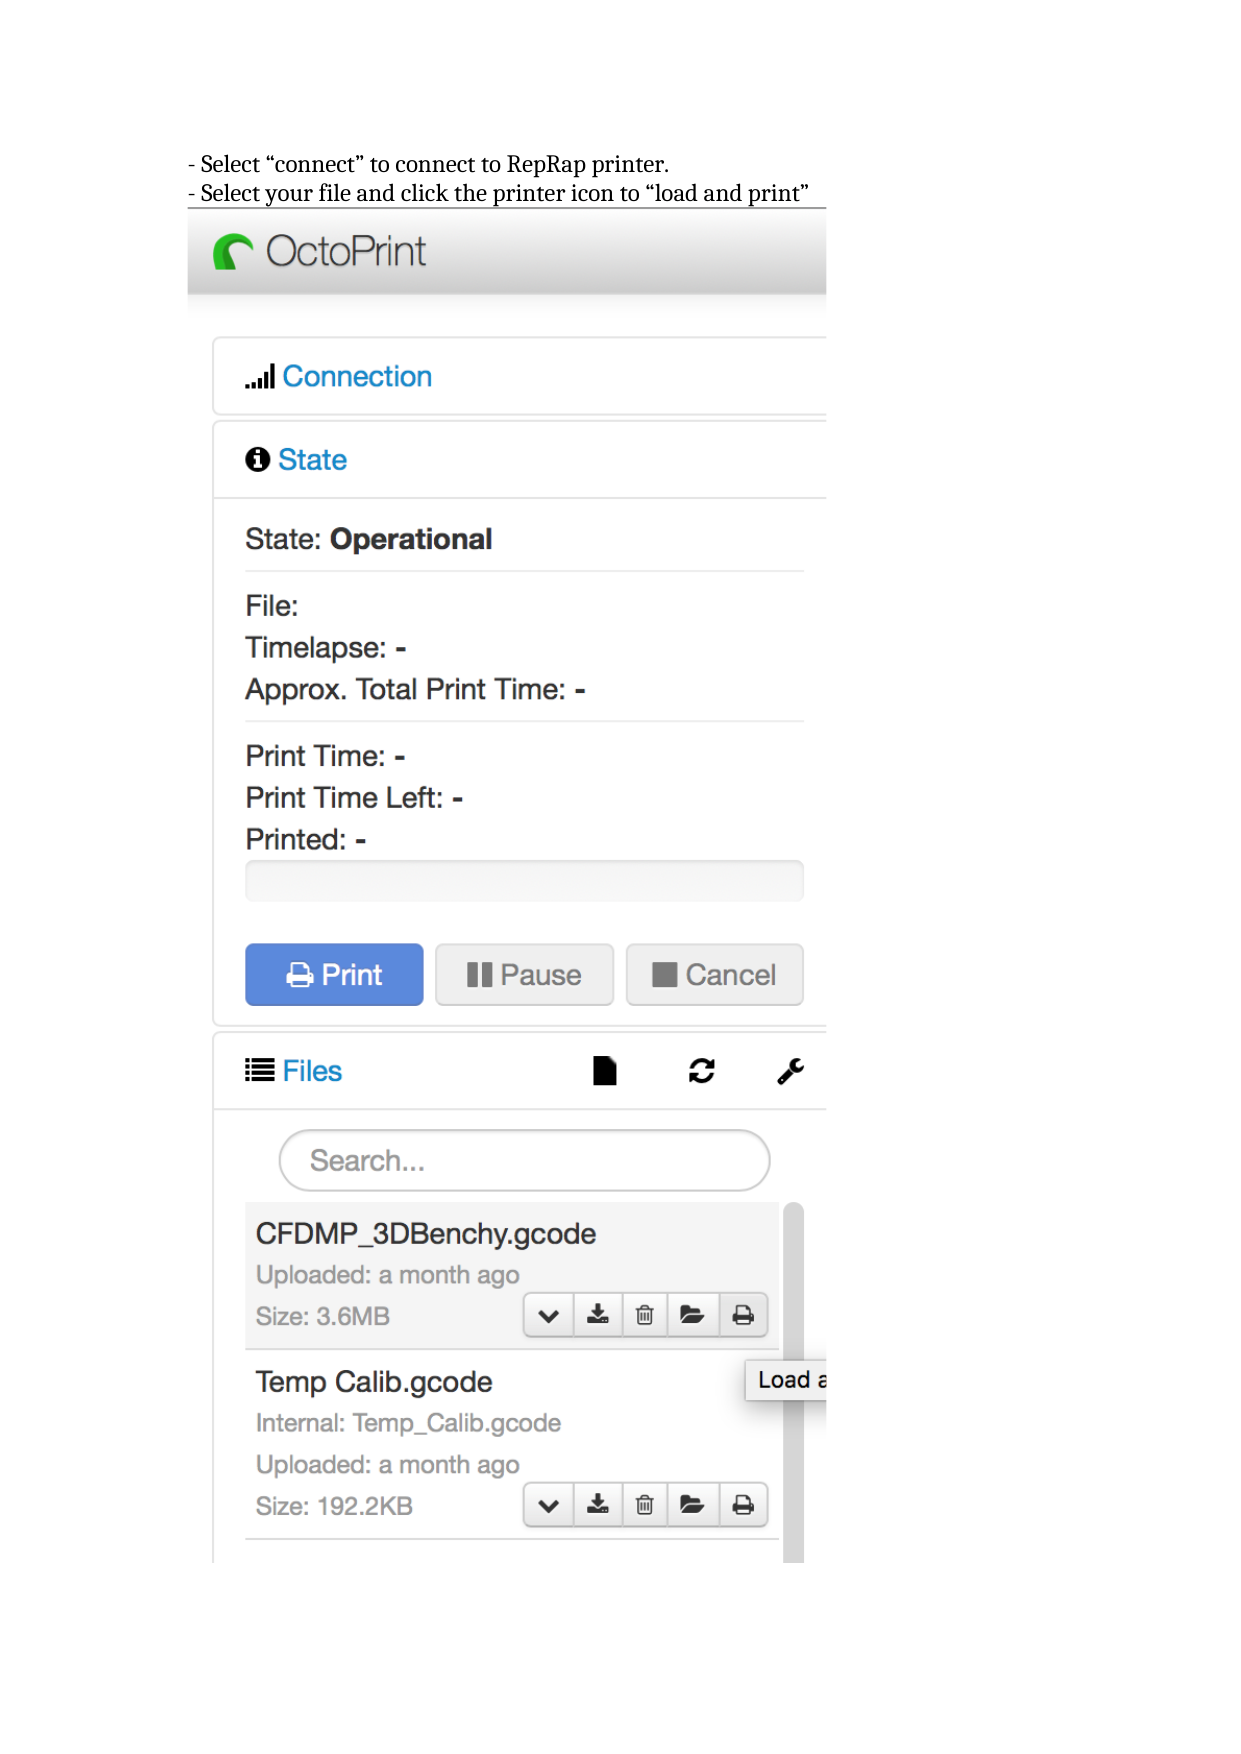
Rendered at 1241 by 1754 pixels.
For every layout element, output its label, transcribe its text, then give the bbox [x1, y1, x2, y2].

text - Select “connect” to connect to RepRap printer. [187, 150, 1053, 179]
picture [187, 207, 827, 1563]
